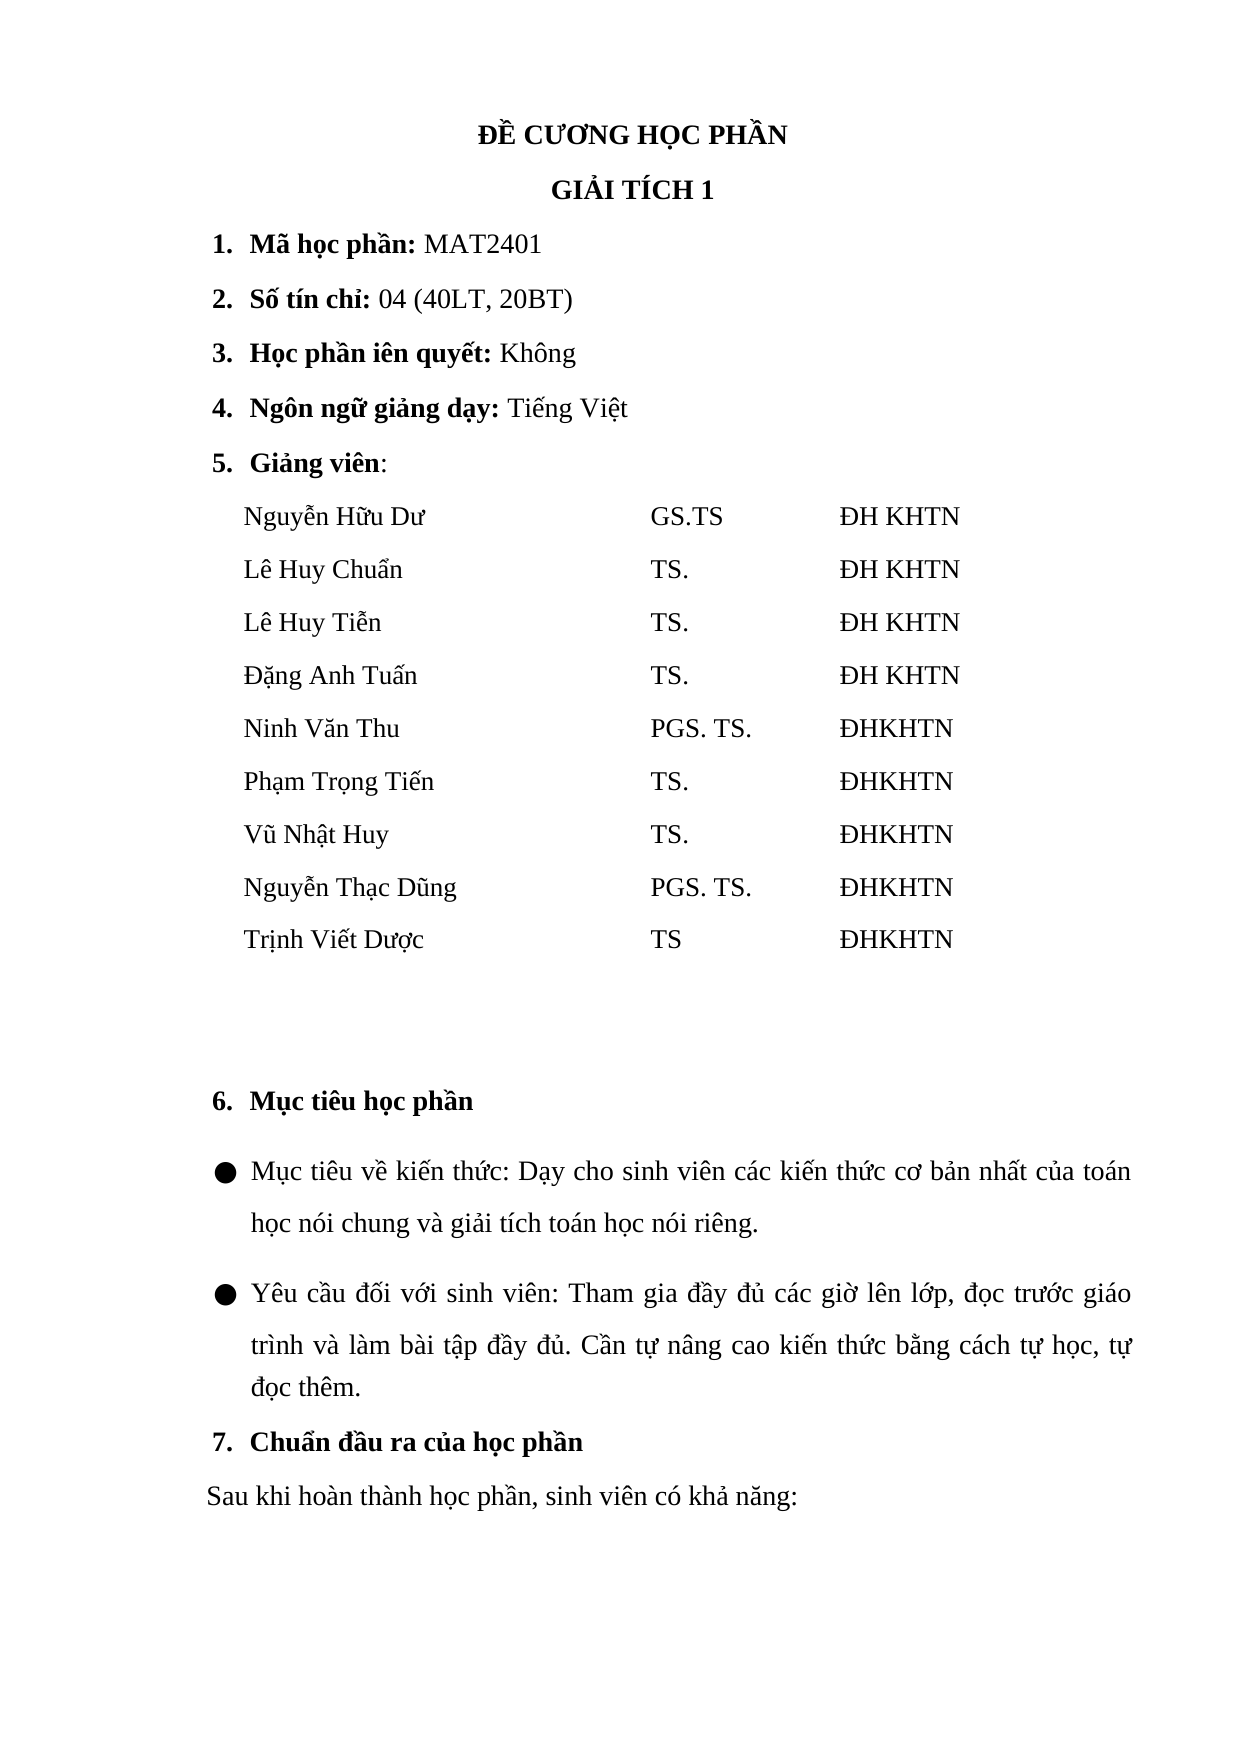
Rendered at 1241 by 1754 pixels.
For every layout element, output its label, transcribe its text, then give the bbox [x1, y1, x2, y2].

list Yêu cầu đối với sinh viên: Tham gia đầy đủ các giờ lên lớp, đọc trước giáo trình và làm bài tập đầy đủ. Cần tự nâng cao kiến thức bằng cách tự học, tự đọc thêm. [213, 1261, 1134, 1402]
subtitle Mục tiêu học phần [212, 1084, 1134, 1116]
table_header GS.TS TS. TS. TS. PGS. TS. TS. TS. PGS. TS. TS [639, 500, 828, 1029]
text ĐỀ CƯƠNG HỌC PHẦN [131, 118, 1134, 151]
subtitle Giảng viên: [212, 446, 1134, 478]
table_header ĐH KHTN ĐH KHTN ĐH KHTN ĐH KHTN ĐHKHTN ĐHKHTN ĐHKHTN ĐHKHTN ĐHKHTN [828, 500, 1033, 1029]
table_header Nguyễn Hữu Dư Lê Huy Chuẩn Lê Huy Tiễn Đặng Anh Tuấn Ninh Văn Thu Phạm Trọng Tiến Vũ Nhật Huy Nguyễn Thạc Dũng Trịnh Viết Dược [232, 500, 639, 1029]
list Mục tiêu về kiến thức: Dạy cho sinh viên các kiến thức cơ bản nhất của toán học nói chung và giải tích toán học nói riêng. [213, 1138, 1134, 1238]
text Sau khi hoàn thành học phần, sinh viên có khả năng: [131, 1479, 1134, 1512]
subtitle Mã học phần: MAT2401 [212, 227, 1134, 260]
subtitle Học phần iên quyết: Không [212, 336, 1134, 369]
text GIẢI TÍCH 1 [131, 173, 1134, 205]
subtitle Ngôn ngữ giảng dạy: Tiếng Việt [212, 391, 1134, 423]
subtitle Chuẩn đầu ra của học phần [212, 1424, 1134, 1457]
subtitle Số tín chỉ: 04 (40LT, 20BT) [212, 282, 1134, 314]
